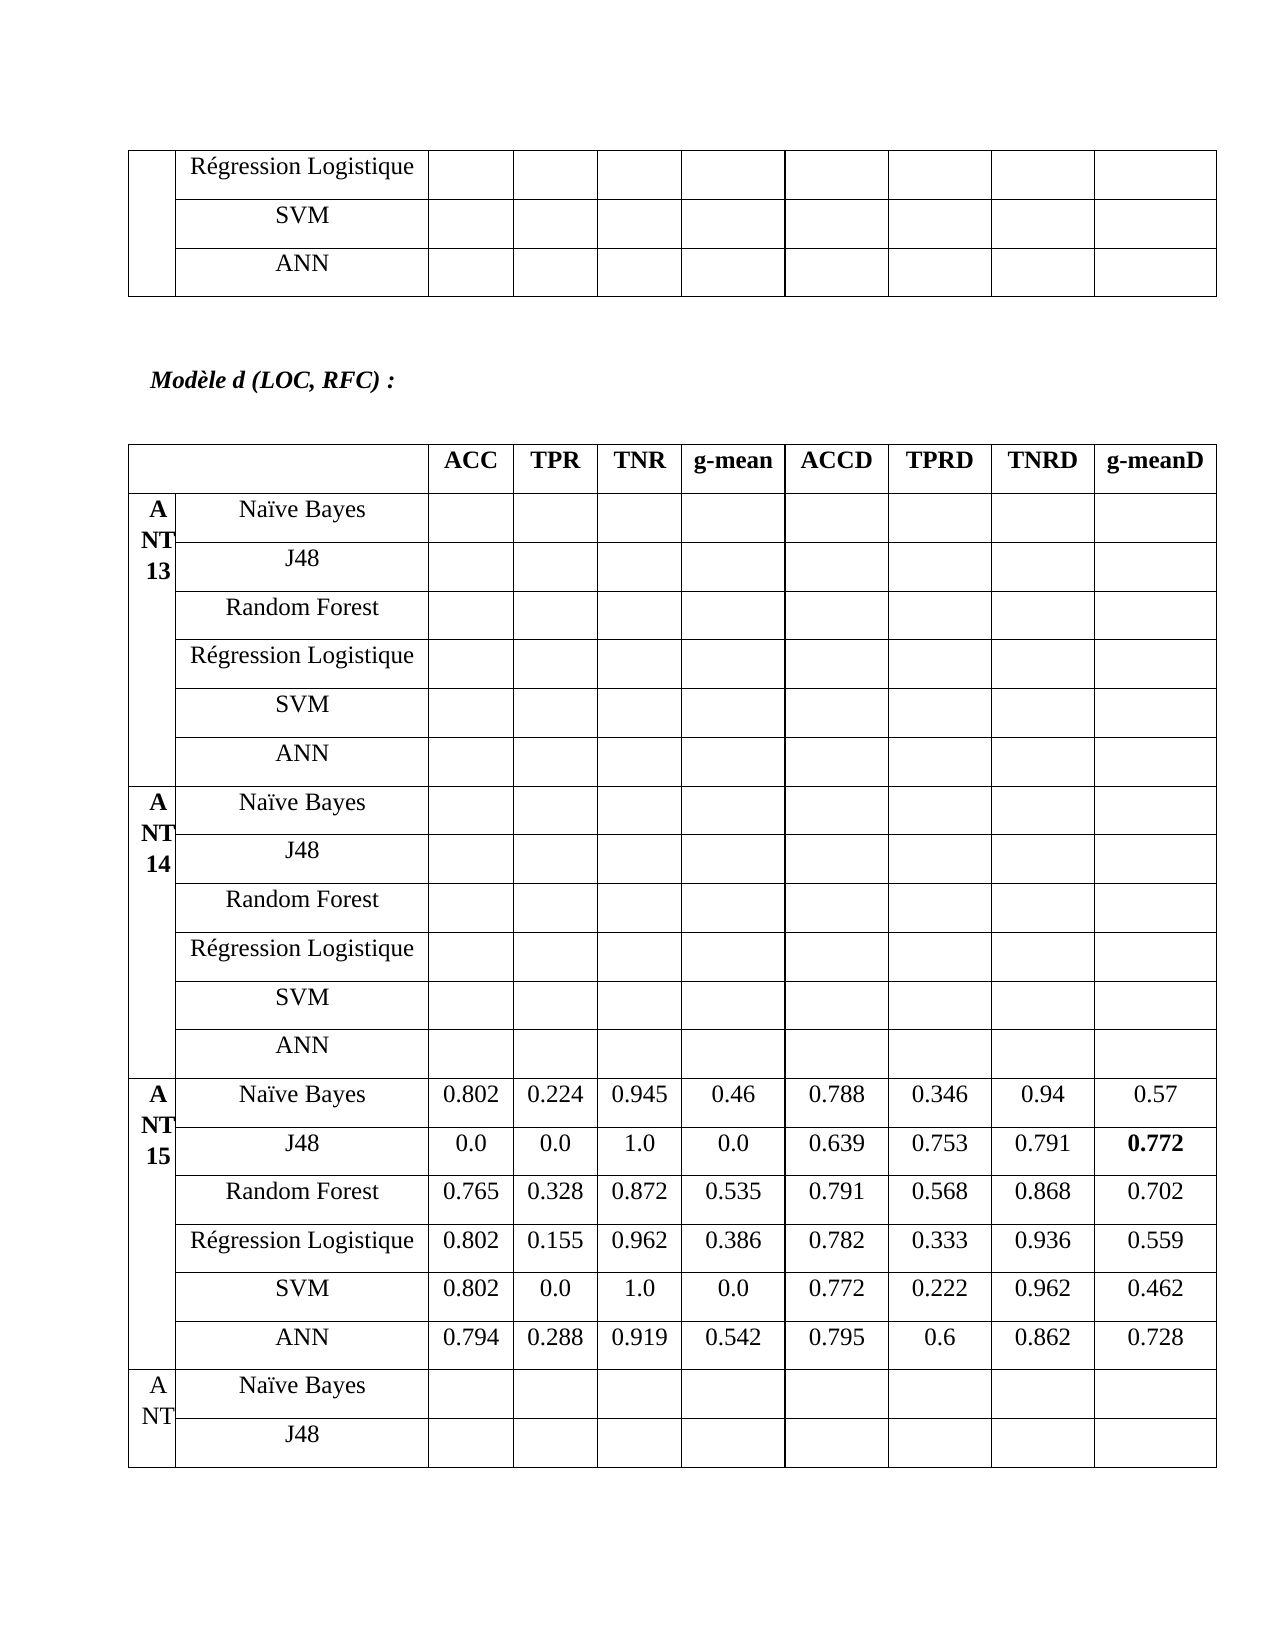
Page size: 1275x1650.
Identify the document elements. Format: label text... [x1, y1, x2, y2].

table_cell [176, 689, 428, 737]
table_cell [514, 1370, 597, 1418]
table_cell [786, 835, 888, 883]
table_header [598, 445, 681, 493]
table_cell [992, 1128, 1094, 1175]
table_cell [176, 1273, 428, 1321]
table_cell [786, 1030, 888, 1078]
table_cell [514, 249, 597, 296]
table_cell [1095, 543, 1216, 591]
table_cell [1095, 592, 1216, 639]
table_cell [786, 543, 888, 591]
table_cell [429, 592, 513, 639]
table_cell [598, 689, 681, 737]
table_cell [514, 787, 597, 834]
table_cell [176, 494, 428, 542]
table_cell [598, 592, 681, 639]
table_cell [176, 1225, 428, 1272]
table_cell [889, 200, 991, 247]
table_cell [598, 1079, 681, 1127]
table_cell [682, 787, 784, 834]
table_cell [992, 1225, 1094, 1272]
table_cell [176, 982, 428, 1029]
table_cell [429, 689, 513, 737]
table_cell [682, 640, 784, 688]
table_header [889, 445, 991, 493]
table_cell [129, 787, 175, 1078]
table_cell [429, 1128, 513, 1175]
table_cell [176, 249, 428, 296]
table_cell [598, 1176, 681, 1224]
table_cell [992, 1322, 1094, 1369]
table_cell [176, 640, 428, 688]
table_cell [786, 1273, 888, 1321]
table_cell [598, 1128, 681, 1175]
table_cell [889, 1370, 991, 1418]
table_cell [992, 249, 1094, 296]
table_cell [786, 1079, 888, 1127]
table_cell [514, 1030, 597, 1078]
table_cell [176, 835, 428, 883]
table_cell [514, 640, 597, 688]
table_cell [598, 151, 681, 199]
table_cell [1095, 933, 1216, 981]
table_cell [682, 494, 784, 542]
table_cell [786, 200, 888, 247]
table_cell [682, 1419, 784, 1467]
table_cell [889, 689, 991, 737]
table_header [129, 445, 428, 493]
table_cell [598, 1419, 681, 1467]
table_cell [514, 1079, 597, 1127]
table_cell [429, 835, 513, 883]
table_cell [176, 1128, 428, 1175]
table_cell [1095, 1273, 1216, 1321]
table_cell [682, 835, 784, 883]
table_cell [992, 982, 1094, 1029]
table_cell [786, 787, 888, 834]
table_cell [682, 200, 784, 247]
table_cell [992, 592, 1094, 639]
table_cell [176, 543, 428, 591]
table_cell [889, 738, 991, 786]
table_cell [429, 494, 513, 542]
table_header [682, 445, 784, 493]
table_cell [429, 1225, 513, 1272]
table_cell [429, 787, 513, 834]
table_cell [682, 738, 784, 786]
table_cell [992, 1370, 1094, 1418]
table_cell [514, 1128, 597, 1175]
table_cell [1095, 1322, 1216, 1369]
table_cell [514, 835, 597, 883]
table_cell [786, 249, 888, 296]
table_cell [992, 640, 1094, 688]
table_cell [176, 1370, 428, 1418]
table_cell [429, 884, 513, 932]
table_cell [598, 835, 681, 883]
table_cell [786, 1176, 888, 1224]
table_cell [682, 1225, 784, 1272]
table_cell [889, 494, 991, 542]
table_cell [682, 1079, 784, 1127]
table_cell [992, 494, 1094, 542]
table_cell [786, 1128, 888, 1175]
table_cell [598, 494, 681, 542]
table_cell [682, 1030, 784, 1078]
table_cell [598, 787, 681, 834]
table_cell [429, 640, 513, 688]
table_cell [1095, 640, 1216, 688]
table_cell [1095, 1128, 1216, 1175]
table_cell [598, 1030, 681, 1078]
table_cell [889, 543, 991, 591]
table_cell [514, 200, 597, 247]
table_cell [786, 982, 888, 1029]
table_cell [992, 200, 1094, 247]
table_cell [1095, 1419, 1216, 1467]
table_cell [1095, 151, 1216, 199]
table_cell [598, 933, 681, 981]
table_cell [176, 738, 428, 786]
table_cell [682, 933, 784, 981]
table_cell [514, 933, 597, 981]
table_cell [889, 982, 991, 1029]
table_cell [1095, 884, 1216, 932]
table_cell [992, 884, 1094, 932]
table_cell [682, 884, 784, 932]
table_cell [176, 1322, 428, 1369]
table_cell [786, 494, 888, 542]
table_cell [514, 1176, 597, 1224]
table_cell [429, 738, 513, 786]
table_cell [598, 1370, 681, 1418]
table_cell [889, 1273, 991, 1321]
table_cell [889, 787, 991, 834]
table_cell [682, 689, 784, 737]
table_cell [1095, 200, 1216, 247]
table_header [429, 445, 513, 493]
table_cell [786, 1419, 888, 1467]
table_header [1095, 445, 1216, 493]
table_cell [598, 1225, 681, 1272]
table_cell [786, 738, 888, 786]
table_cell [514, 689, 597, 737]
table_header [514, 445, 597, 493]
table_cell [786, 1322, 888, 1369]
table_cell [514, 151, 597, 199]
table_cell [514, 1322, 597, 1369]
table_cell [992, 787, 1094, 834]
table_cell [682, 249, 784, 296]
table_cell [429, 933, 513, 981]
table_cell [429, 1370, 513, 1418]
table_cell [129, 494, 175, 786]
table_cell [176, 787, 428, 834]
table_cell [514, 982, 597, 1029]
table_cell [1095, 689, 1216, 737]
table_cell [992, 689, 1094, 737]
text Modèle d (LOC, RFC) : [150, 366, 1125, 394]
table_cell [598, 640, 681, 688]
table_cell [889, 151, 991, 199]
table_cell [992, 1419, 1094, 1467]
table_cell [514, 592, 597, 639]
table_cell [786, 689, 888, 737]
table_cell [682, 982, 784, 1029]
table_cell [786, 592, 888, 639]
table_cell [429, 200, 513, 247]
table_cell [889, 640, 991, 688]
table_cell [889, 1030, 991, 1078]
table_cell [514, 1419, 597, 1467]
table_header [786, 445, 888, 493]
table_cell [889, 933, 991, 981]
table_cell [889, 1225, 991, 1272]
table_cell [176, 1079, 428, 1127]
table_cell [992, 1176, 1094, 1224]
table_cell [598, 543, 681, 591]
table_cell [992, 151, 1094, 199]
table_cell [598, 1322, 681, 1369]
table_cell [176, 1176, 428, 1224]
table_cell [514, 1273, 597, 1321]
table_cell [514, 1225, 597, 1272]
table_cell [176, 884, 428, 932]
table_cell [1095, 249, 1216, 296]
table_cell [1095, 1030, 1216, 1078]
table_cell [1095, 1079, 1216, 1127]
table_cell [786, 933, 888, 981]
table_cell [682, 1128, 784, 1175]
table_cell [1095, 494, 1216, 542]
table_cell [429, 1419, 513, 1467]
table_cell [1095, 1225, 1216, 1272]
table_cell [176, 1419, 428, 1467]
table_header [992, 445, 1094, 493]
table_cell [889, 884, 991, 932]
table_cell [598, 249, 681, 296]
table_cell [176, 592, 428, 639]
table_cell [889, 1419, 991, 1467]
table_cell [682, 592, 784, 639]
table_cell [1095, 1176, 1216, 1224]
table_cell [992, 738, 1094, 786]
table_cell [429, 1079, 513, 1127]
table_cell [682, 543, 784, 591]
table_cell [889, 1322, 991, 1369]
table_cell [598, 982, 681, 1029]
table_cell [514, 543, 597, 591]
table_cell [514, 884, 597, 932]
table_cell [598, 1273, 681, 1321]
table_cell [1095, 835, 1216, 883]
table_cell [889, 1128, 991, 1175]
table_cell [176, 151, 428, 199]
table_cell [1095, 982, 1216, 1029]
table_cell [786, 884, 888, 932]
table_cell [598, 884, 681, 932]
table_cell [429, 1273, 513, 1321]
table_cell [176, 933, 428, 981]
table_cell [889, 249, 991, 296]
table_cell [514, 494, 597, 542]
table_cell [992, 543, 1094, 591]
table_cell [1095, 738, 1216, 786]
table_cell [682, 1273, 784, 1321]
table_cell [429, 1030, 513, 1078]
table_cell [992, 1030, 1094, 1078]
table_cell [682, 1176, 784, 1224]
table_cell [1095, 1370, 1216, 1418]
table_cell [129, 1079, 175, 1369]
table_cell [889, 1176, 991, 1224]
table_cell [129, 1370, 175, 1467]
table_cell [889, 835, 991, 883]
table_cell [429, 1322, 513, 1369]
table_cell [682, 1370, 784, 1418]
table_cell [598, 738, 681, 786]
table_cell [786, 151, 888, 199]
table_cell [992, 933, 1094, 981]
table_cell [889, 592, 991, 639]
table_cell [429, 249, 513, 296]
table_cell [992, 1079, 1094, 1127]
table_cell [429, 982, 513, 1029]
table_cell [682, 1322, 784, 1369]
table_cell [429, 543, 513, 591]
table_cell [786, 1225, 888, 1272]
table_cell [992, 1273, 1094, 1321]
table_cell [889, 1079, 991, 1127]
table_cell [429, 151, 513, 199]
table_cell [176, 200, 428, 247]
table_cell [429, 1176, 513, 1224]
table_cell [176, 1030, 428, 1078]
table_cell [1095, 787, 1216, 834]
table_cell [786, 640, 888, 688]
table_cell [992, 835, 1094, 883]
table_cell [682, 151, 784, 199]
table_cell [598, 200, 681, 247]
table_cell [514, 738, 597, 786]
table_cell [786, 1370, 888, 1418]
